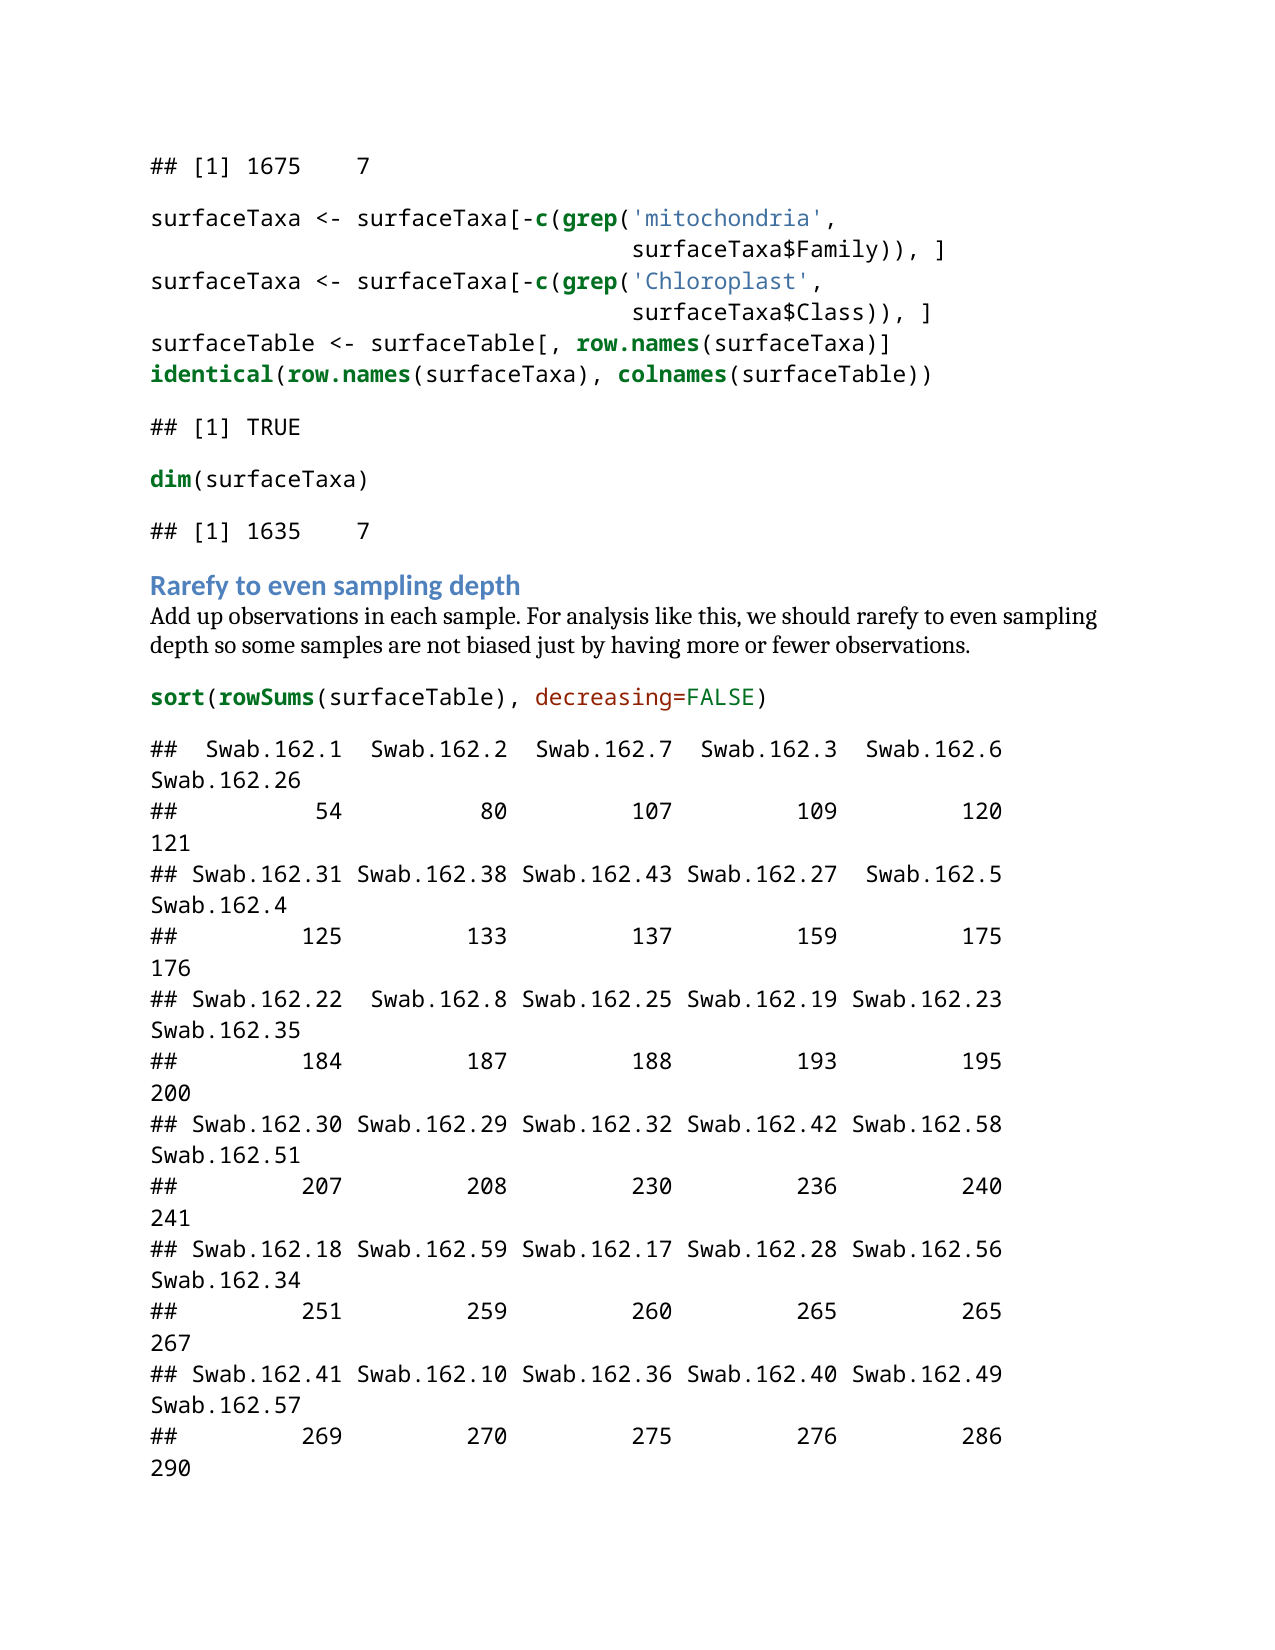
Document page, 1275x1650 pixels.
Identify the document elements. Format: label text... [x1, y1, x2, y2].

text sort(rowSums(surfaceTable), decreasing=FALSE) [150, 681, 1125, 712]
text ## [1] 1675 7 [150, 150, 1125, 181]
text ## [1] TRUE [150, 410, 1125, 442]
text surfaceTaxa <- surfaceTaxa[-c(grep('mitochondria', surfaceTaxa$Family)), ] surfaceTaxa <- surfaceTaxa[-c(grep('Chloroplast', surfaceTaxa$Class)), ] surfaceTable <- surfaceTable[, row.names(surfaceTaxa)] identical(row.names(surfaceTaxa), colnames(surfaceTable)) [150, 202, 1125, 389]
text Add up observations in each sample. For analysis like this, we should rarefy to even sampling depth so some samples are not biased just by having more or fewer observations. [150, 602, 1125, 660]
subtitle Rarefy to even sampling depth [150, 567, 1125, 602]
text dim(surfaceTaxa) [150, 462, 1125, 494]
text ## [1] 1635 7 [150, 514, 1125, 546]
